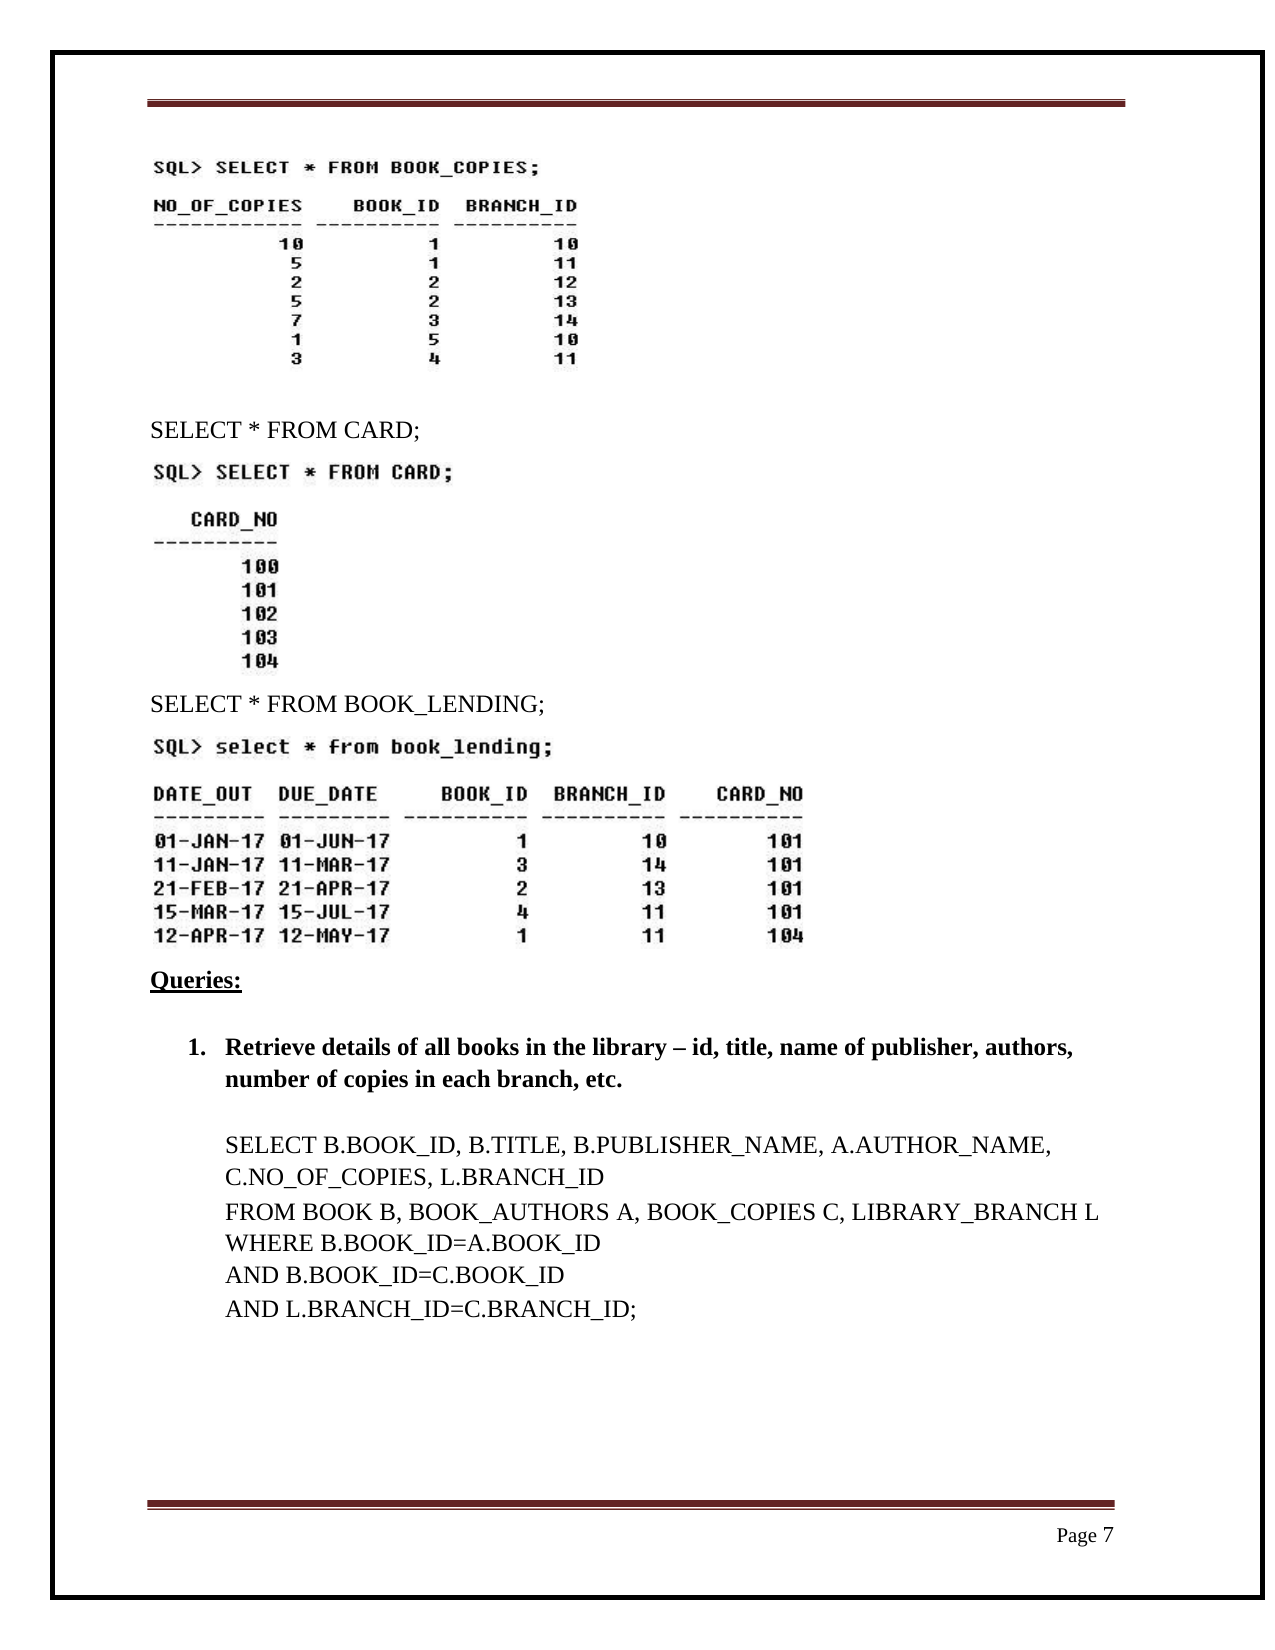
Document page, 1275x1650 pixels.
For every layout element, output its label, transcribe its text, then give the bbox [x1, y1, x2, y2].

text FROM BOOK B, BOOK_AUTHORS A, BOOK_COPIES C, LIBRARY_BRANCH L WHERE B.BOOK_ID=A.BOOK_ID [225, 1197, 1100, 1257]
text SELECT * FROM BOOK_LENDING; [150, 472, 1260, 718]
picture [153, 158, 578, 372]
text AND L.BRANCH_ID=C.BRANCH_ID; [225, 1294, 1260, 1322]
picture [147, 99, 1126, 107]
list Retrieve details of all books in the library – id, title, name of publisher, authors, number of copies in each branch, etc. [187, 1032, 1074, 1093]
text SELECT B.BOOK_ID, B.TITLE, B.PUBLISHER_NAME, A.AUTHOR_NAME, C.NO_OF_COPIES, L.BRANCH_ID [225, 1131, 1052, 1191]
picture [153, 736, 804, 949]
picture [147, 1500, 1115, 1510]
text SELECT * FROM CARD; [150, 416, 1260, 444]
text AND B.BOOK_ID=C.BOOK_ID [225, 1261, 1260, 1289]
picture [153, 462, 454, 676]
